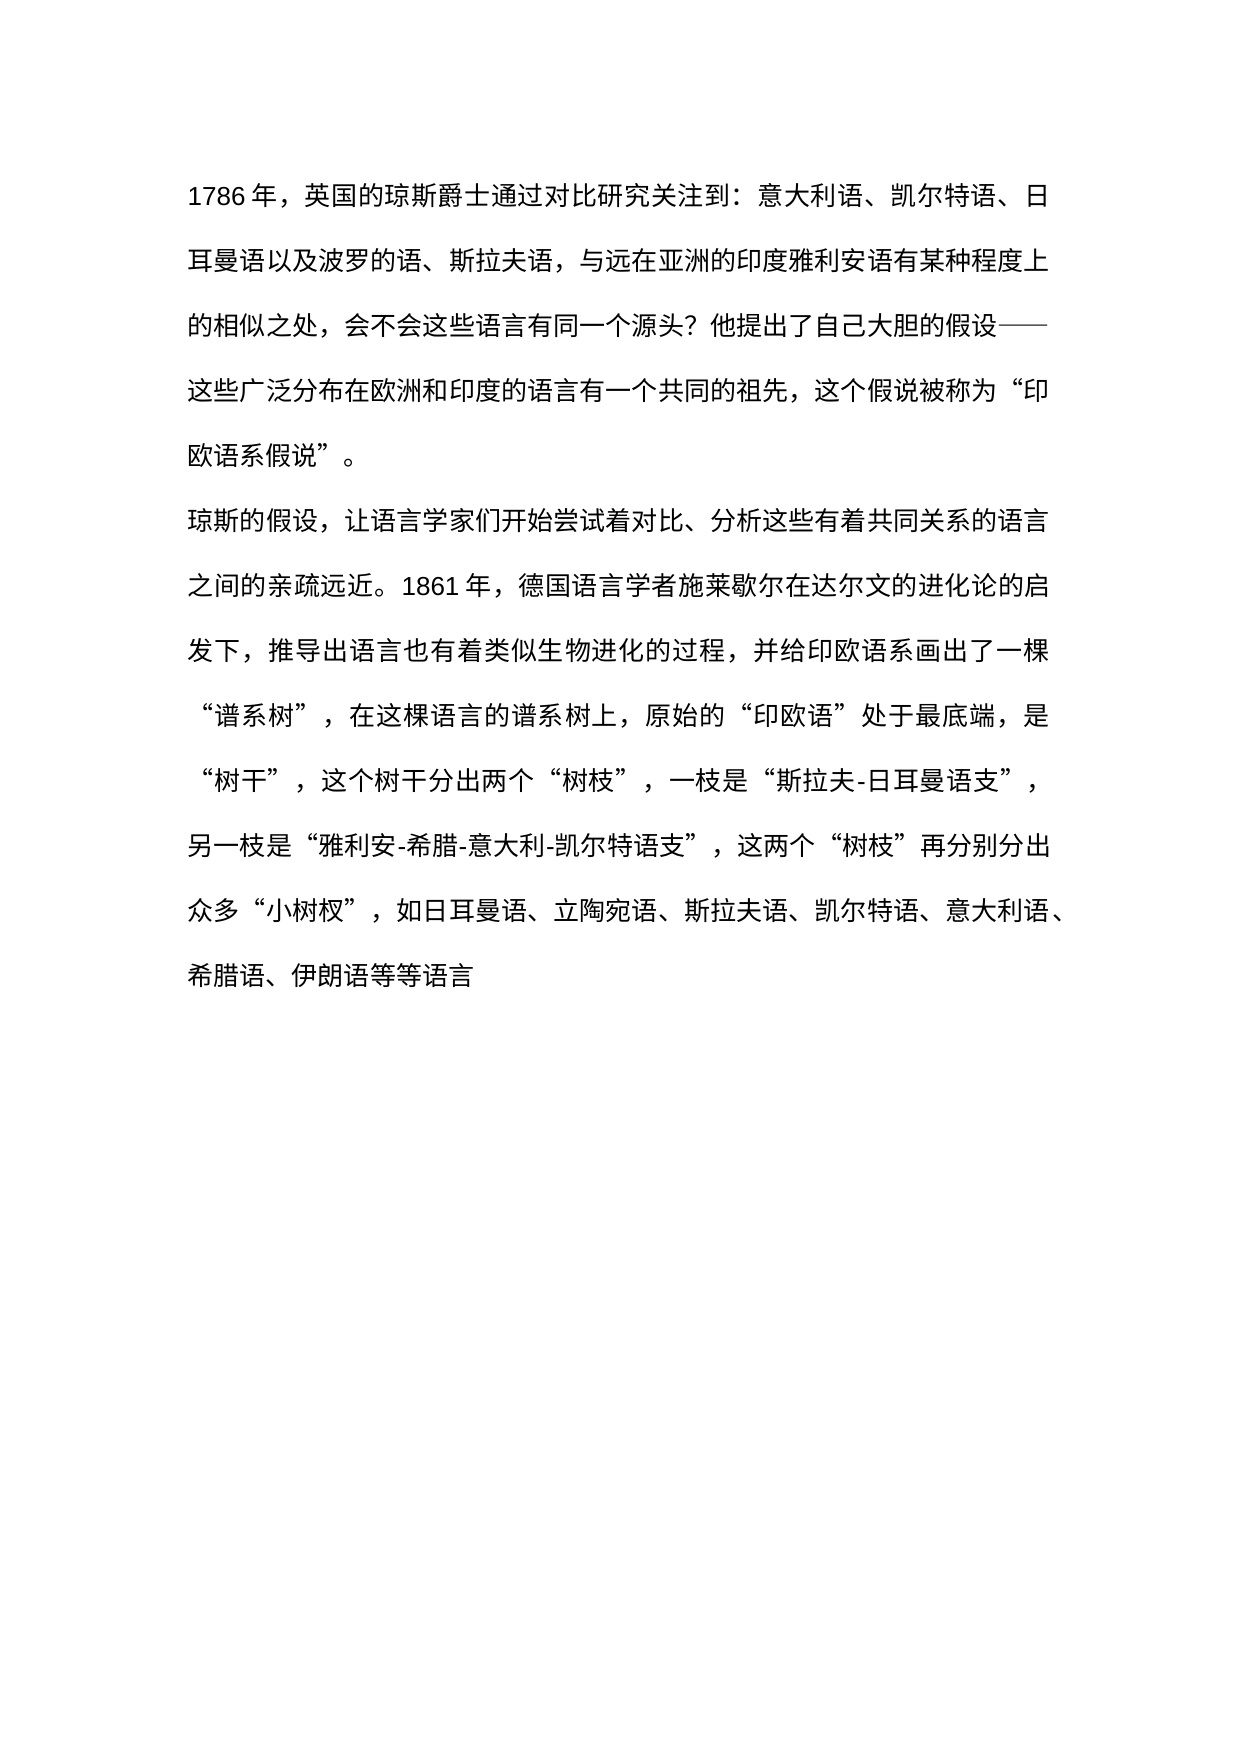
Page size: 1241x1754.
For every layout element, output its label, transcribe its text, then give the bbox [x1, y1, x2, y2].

text 琼斯的假设，让语言学家们开始尝试着对比、分析这些有着共同关系的语言之间的亲疏远近。1861年，德国语言学者施莱歇尔在达尔文的进化论的启发下，推导出语言也有着类似生物进化的过程，并给印欧语系画出了一棵“谱系树”，在这棵语言的谱系树上，原始的“印欧语”处于最底端，是“树干”，这个树干分出两个“树枝”，一枝是“斯拉夫-日耳曼语支”，另一枝是“雅利安-希腊-意大利-凯尔特语支”，这两个“树枝”再分别分出众多“小树杈”，如日耳曼语、立陶宛语、斯拉夫语、凯尔特语、意大利语、希腊语、伊朗语等等语言 [187, 487, 1053, 1007]
text 1786年，英国的琼斯爵士通过对比研究关注到：意大利语、凯尔特语、日耳曼语以及波罗的语、斯拉夫语，与远在亚洲的印度雅利安语有某种程度上的相似之处，会不会这些语言有同一个源头？他提出了自己大胆的假设——这些广泛分布在欧洲和印度的语言有一个共同的祖先，这个假说被称为“印欧语系假说”。 [187, 162, 1053, 487]
